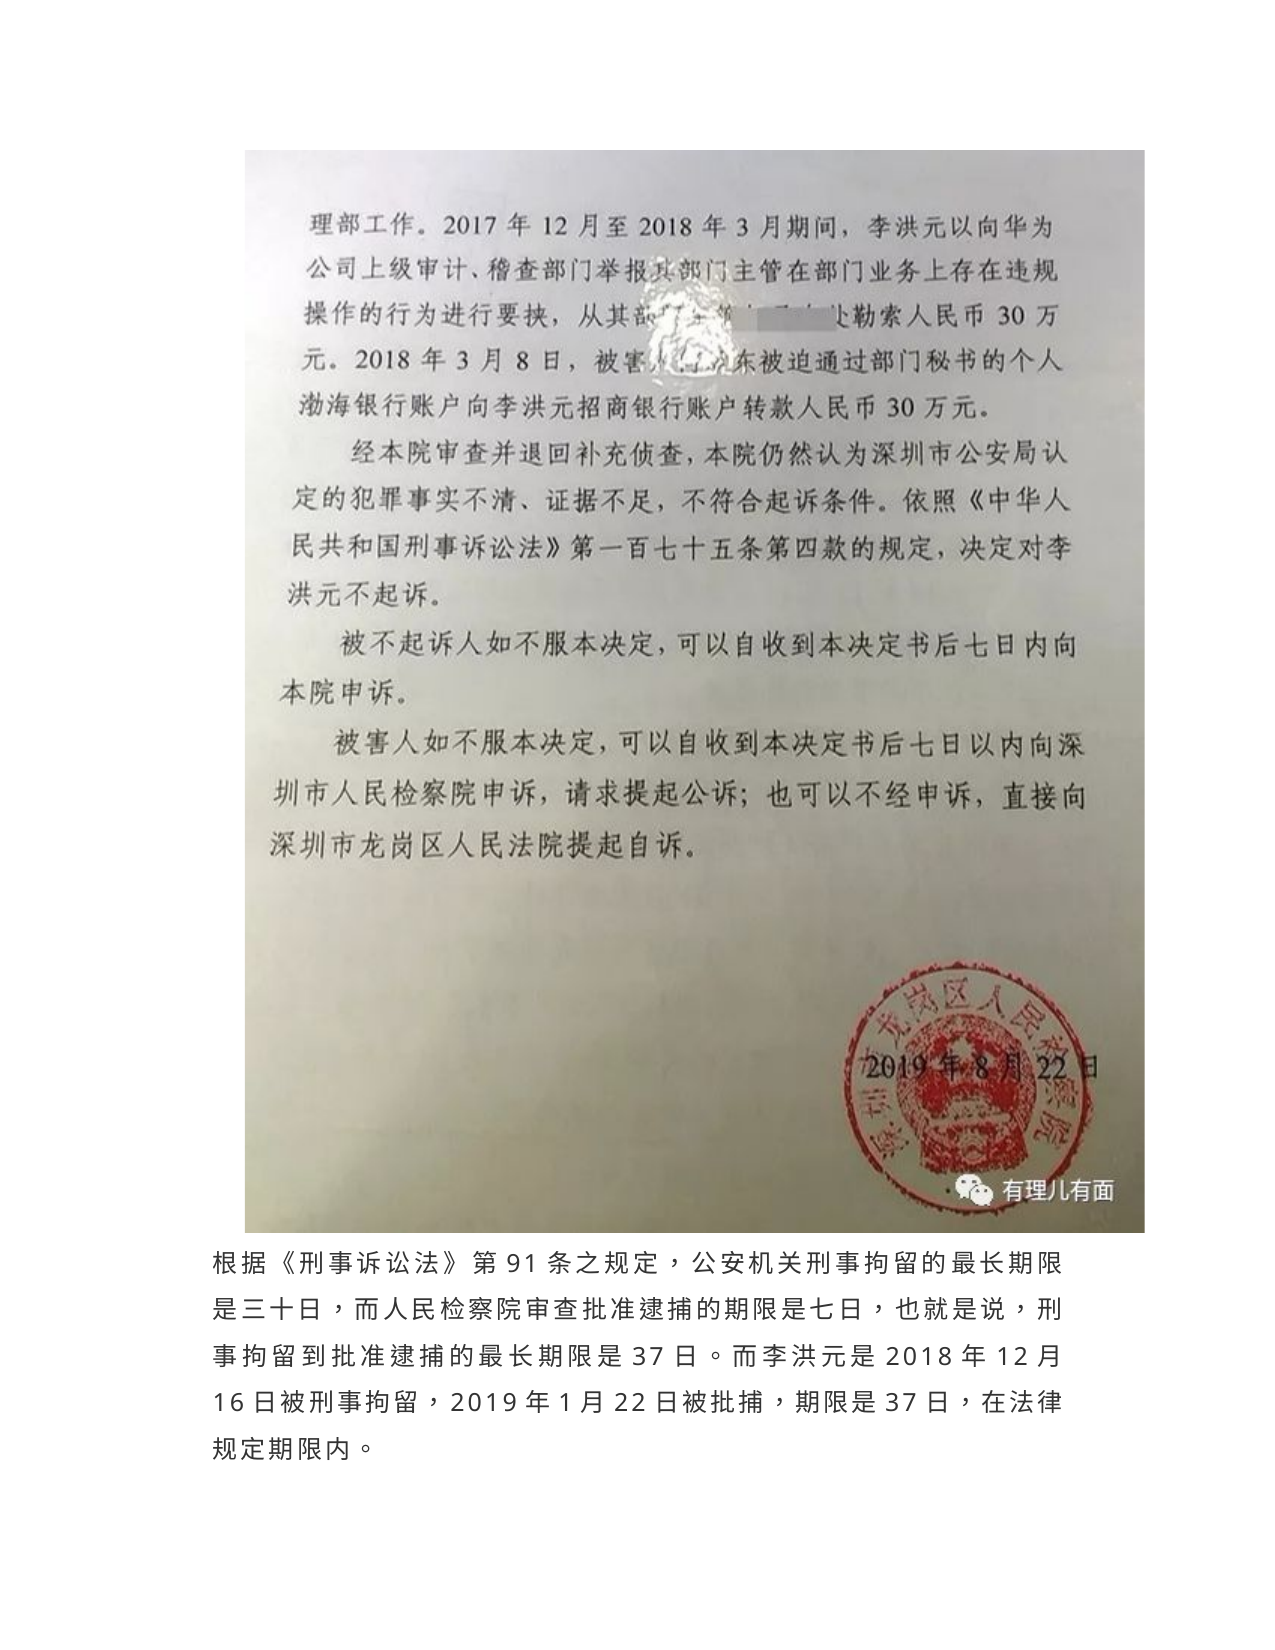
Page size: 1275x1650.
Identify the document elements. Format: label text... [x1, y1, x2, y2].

text 根据《刑事诉讼法》第91条之规定，公安机关刑事拘留的最长期限是三十日，而人民检察院审查批准逮捕的期限是七日，也就是说，刑事拘留到批准逮捕的最长期限是37日。而李洪元是2018年12月16日被刑事拘留，2019年1月22日被批捕，期限是37日，在法律规定期限内。 [212, 1233, 1062, 1465]
picture [244, 150, 1145, 1233]
